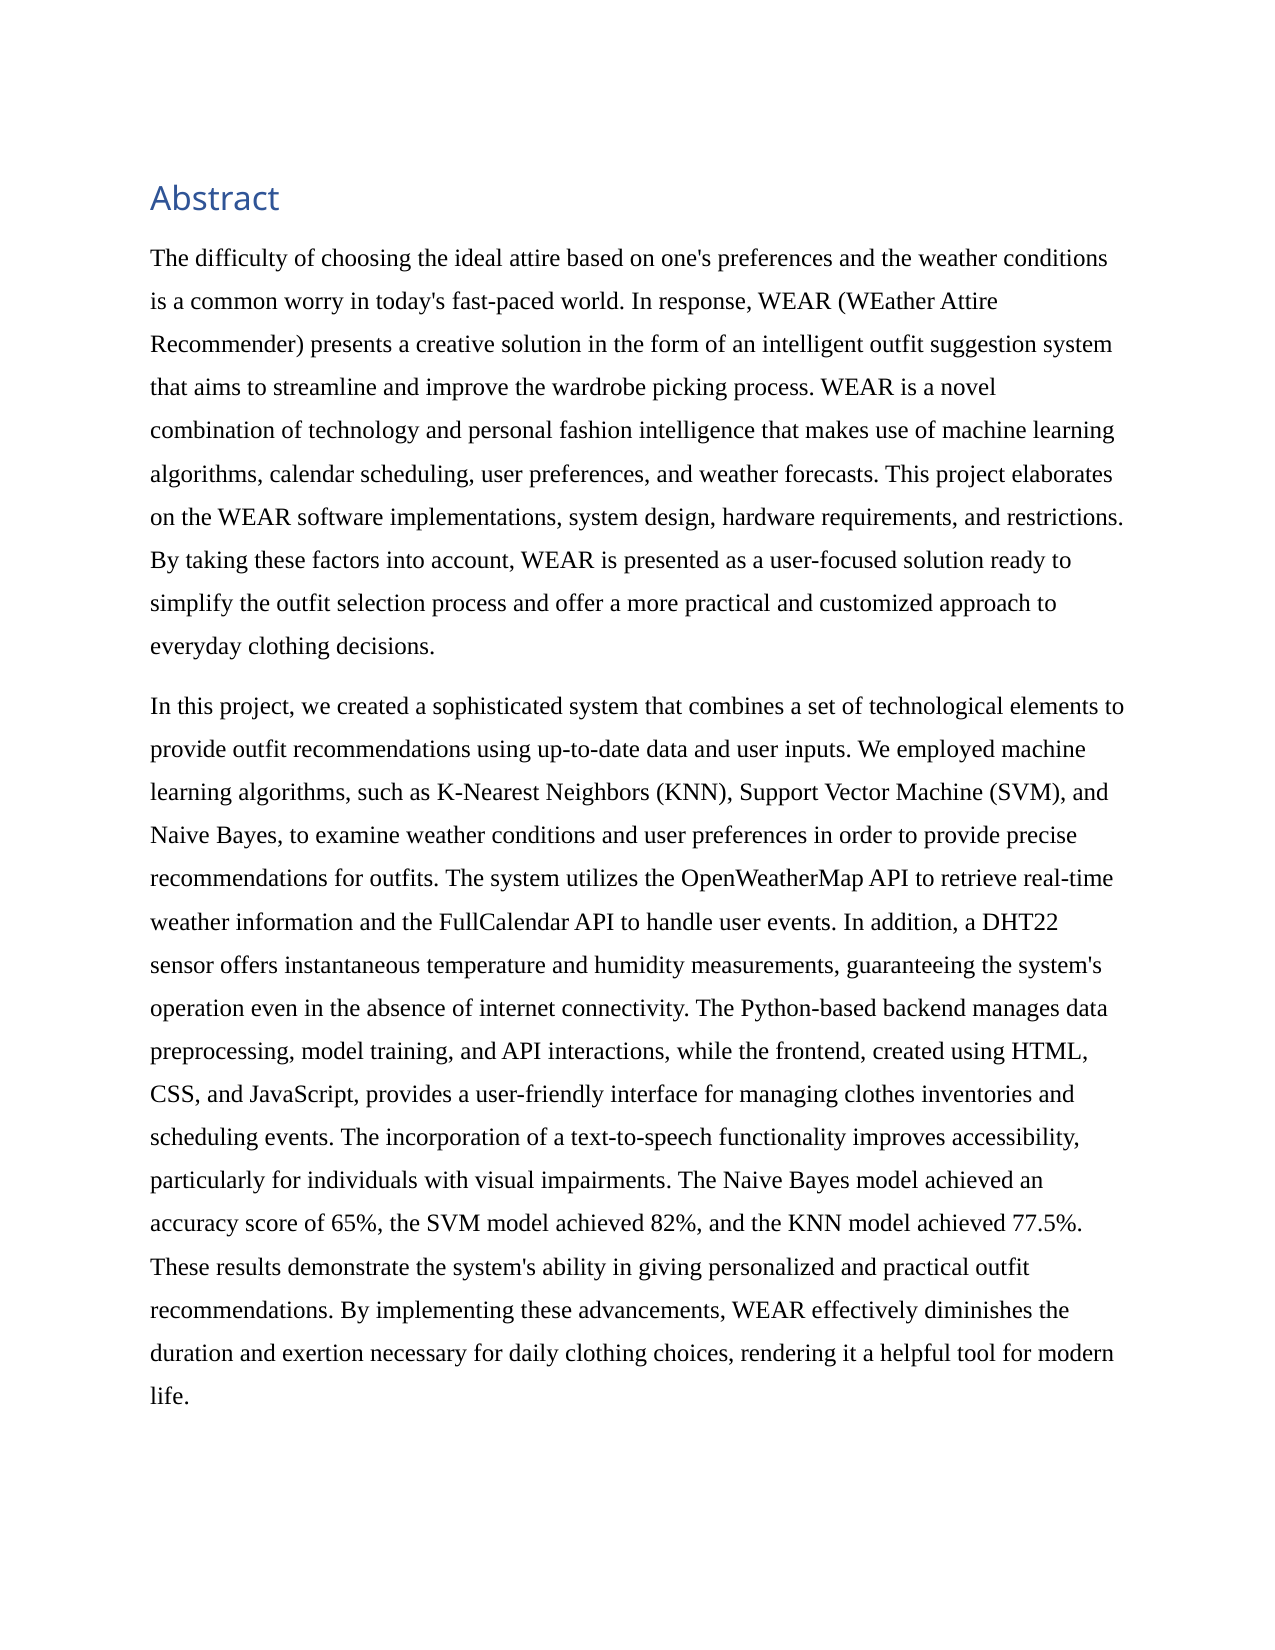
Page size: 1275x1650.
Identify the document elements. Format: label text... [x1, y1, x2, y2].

subtitle Abstract [150, 175, 1125, 220]
text The difficulty of choosing the ideal attire based on one's preferences and the weather conditions is a common worry in today's fast-paced world. In response, WEAR (WEather Attire Recommender) presents a creative solution in the form of an intelligent outfit suggestion system that aims to streamline and improve the wardrobe picking process. WEAR is a novel combination of technology and personal fashion intelligence that makes use of machine learning algorithms, calendar scheduling, user preferences, and weather forecasts. This project elaborates on the WEAR software implementations, system design, hardware requirements, and restrictions. By taking these factors into account, WEAR is presented as a user-focused solution ready to simplify the outfit selection process and offer a more practical and customized approach to everyday clothing decisions. [150, 243, 1125, 660]
text In this project, we created a sophisticated system that combines a set of technological elements to provide outfit recommendations using up-to-date data and user inputs. We employed machine learning algorithms, such as K-Nearest Neighbors (KNN), Support Vector Machine (SVM), and Naive Bayes, to examine weather conditions and user preferences in order to provide precise recommendations for outfits. The system utilizes the OpenWeatherMap API to retrieve real-time weather information and the FullCalendar API to handle user events. In addition, a DHT22 sensor offers instantaneous temperature and humidity measurements, guaranteeing the system's operation even in the absence of internet connectivity. The Python-based backend manages data preprocessing, model training, and API interactions, while the frontend, created using HTML, CSS, and JavaScript, provides a user-friendly interface for managing clothes inventories and scheduling events. The incorporation of a text-to-speech functionality improves accessibility, particularly for individuals with visual impairments. The Naive Bayes model achieved an accuracy score of 65%, the SVM model achieved 82%, and the KNN model achieved 77.5%. These results demonstrate the system's ability in giving personalized and practical outfit recommendations. By implementing these advancements, WEAR effectively diminishes the duration and exertion necessary for daily clothing choices, rendering it a helpful tool for modern life. [150, 691, 1125, 1410]
